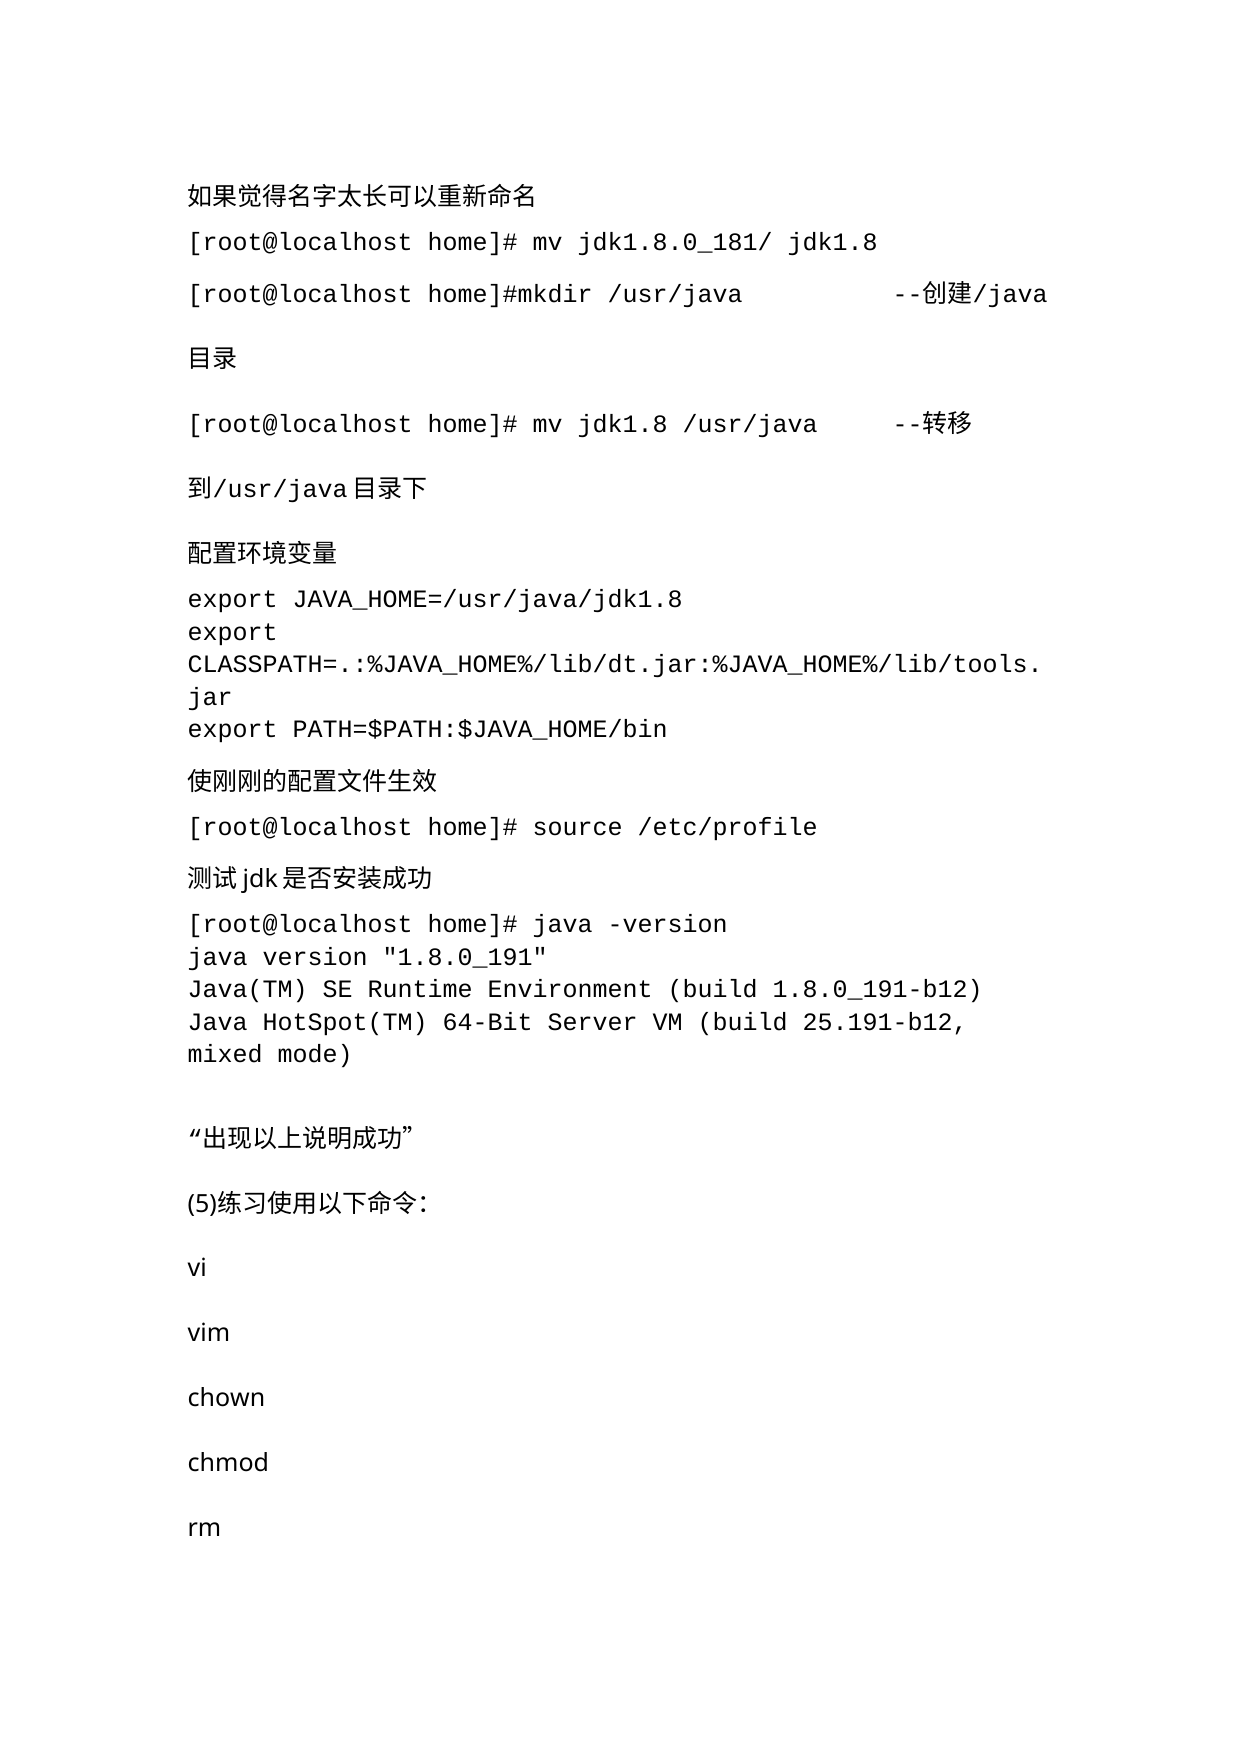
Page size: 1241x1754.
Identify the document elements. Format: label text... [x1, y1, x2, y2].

text vi [187, 1234, 1053, 1299]
text 使刚刚的配置文件生效 [187, 747, 1053, 812]
text (5)练习使用以下命令： [187, 1169, 1053, 1234]
text [root@localhost home]# java -version java version "1.8.0_191" Java(TM) SE Runtime Environment (build 1.8.0_191-b12) Java HotSpot(TM) 64-Bit Server VM (build 25.191-b12, mixed mode) “出现以上说明成功” [187, 909, 1053, 1169]
text vim [187, 1299, 1053, 1364]
text 测试jdk是否安装成功 [187, 844, 1053, 909]
text [root@localhost home]# source /etc/profile [187, 812, 1053, 844]
text chmod [187, 1429, 1053, 1494]
text 如果觉得名字太长可以重新命名 [187, 162, 1053, 227]
text rm [187, 1494, 1053, 1559]
text [root@localhost home]# mv jdk1.8.0_181/ jdk1.8 [root@localhost home]#mkdir /usr/java --创建/java目录 [root@localhost home]# mv jdk1.8 /usr/java --转移到/usr/java目录下 [187, 227, 1053, 519]
text 配置环境变量 [187, 519, 1053, 584]
text chown [187, 1364, 1053, 1429]
text export JAVA_HOME=/usr/java/jdk1.8 export CLASSPATH=.:%JAVA_HOME%/lib/dt.jar:%JAVA_HOME%/lib/tools.jar export PATH=$PATH:$JAVA_HOME/bin [187, 584, 1053, 747]
